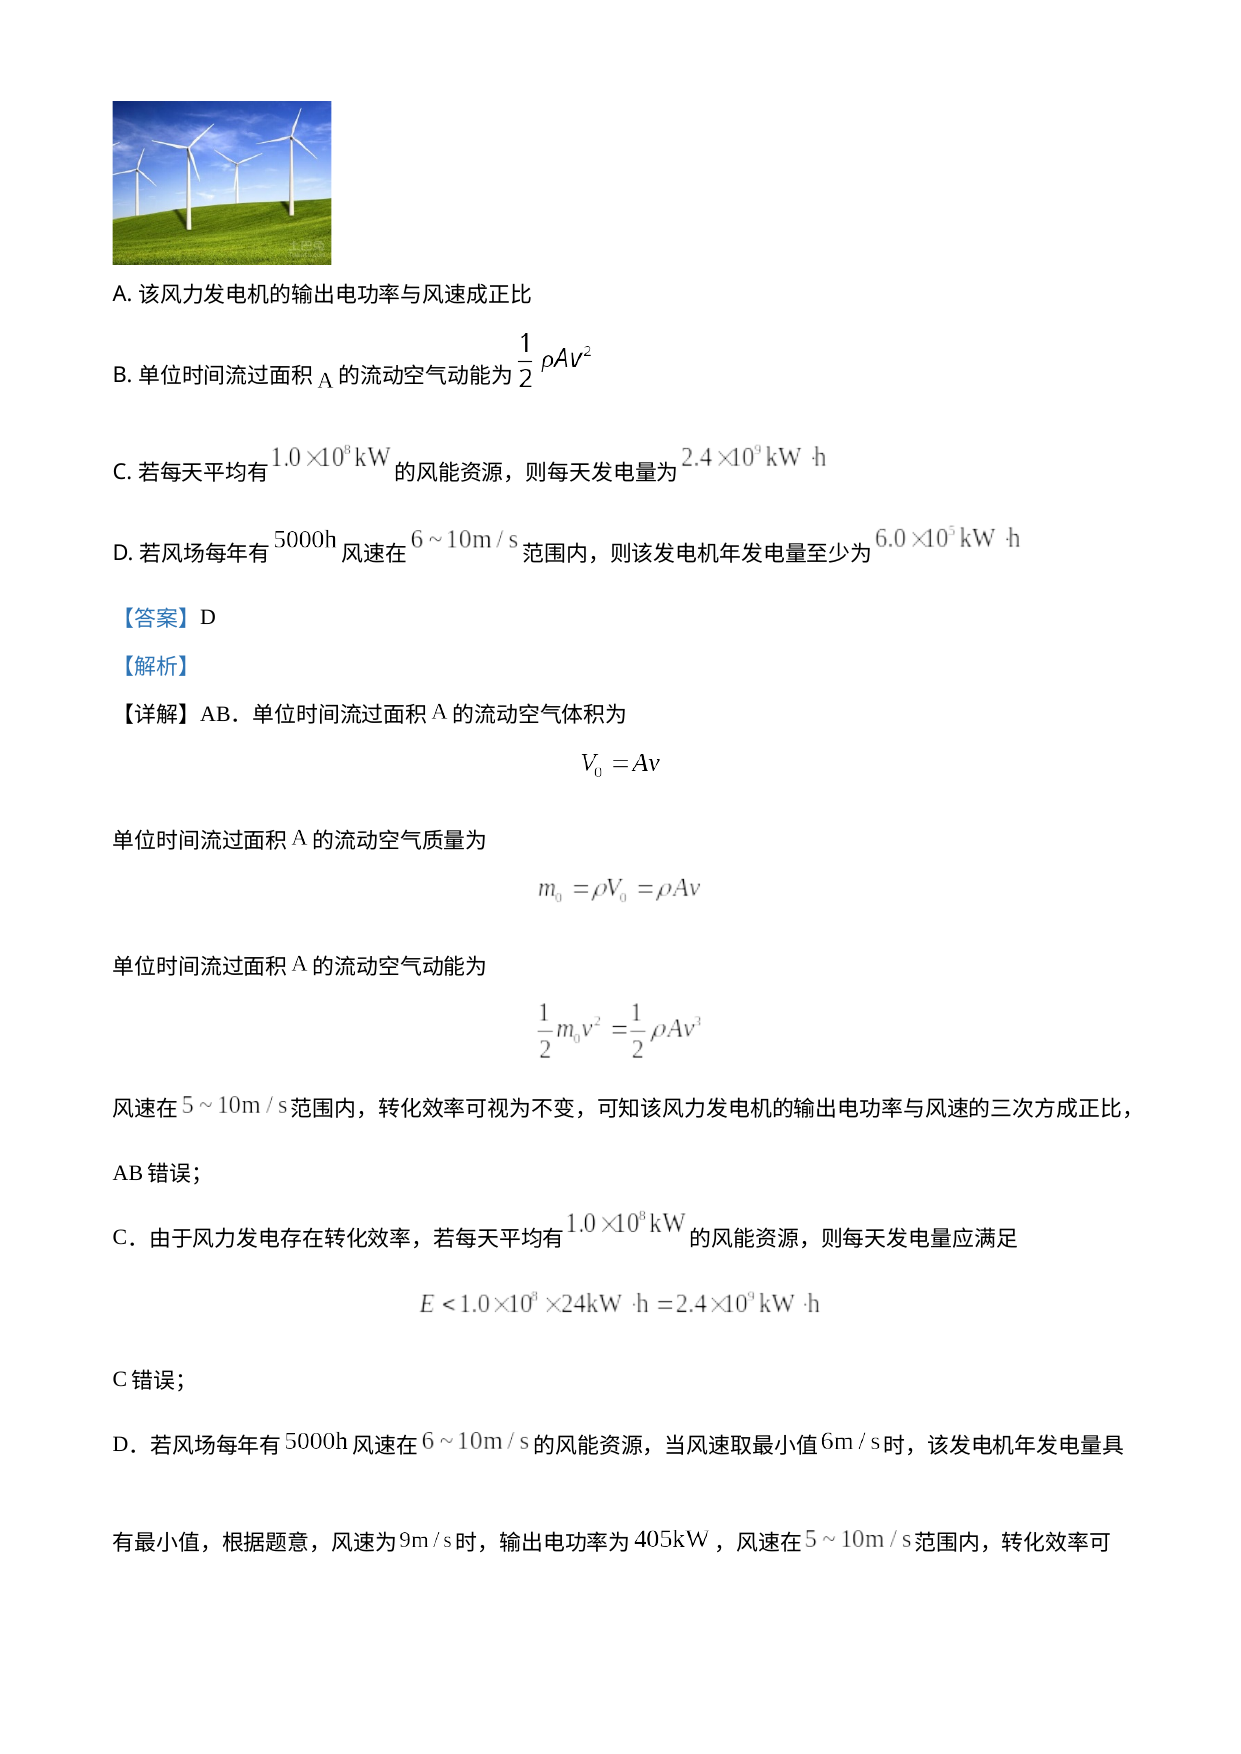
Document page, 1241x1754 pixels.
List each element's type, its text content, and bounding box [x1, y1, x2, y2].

text 单位时间流过面积的流动空气动能为 [112, 949, 1128, 981]
text 【答案】D [112, 600, 1128, 633]
text D. 若风场每年有风速在范围内，则该发电机年发电量至少为 [112, 519, 1128, 584]
text B. 单位时间流过面积的流动空气动能为 [112, 325, 1128, 423]
text 风速在范围内，转化效率可视为不变，可知该风力发电机的输出电功率与风速的三次方成正比，AB错误； [112, 1075, 1128, 1188]
text C．由于风力发电存在转化效率，若每天平均有的风能资源，则每天发电量应满足 [112, 1204, 1128, 1269]
text C错误； [112, 1363, 1128, 1395]
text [112, 1411, 1128, 1574]
text A. 该风力发电机的输出电功率与风速成正比 [112, 277, 1128, 309]
text 【解析】 [112, 649, 1128, 681]
text 单位时间流过面积的流动空气质量为 [112, 823, 1128, 855]
text 【详解】AB．单位时间流过面积的流动空气体积为 [112, 697, 1128, 729]
text C. 若每天平均有的风能资源，则每天发电量为 [112, 439, 1128, 504]
picture [112, 101, 332, 265]
